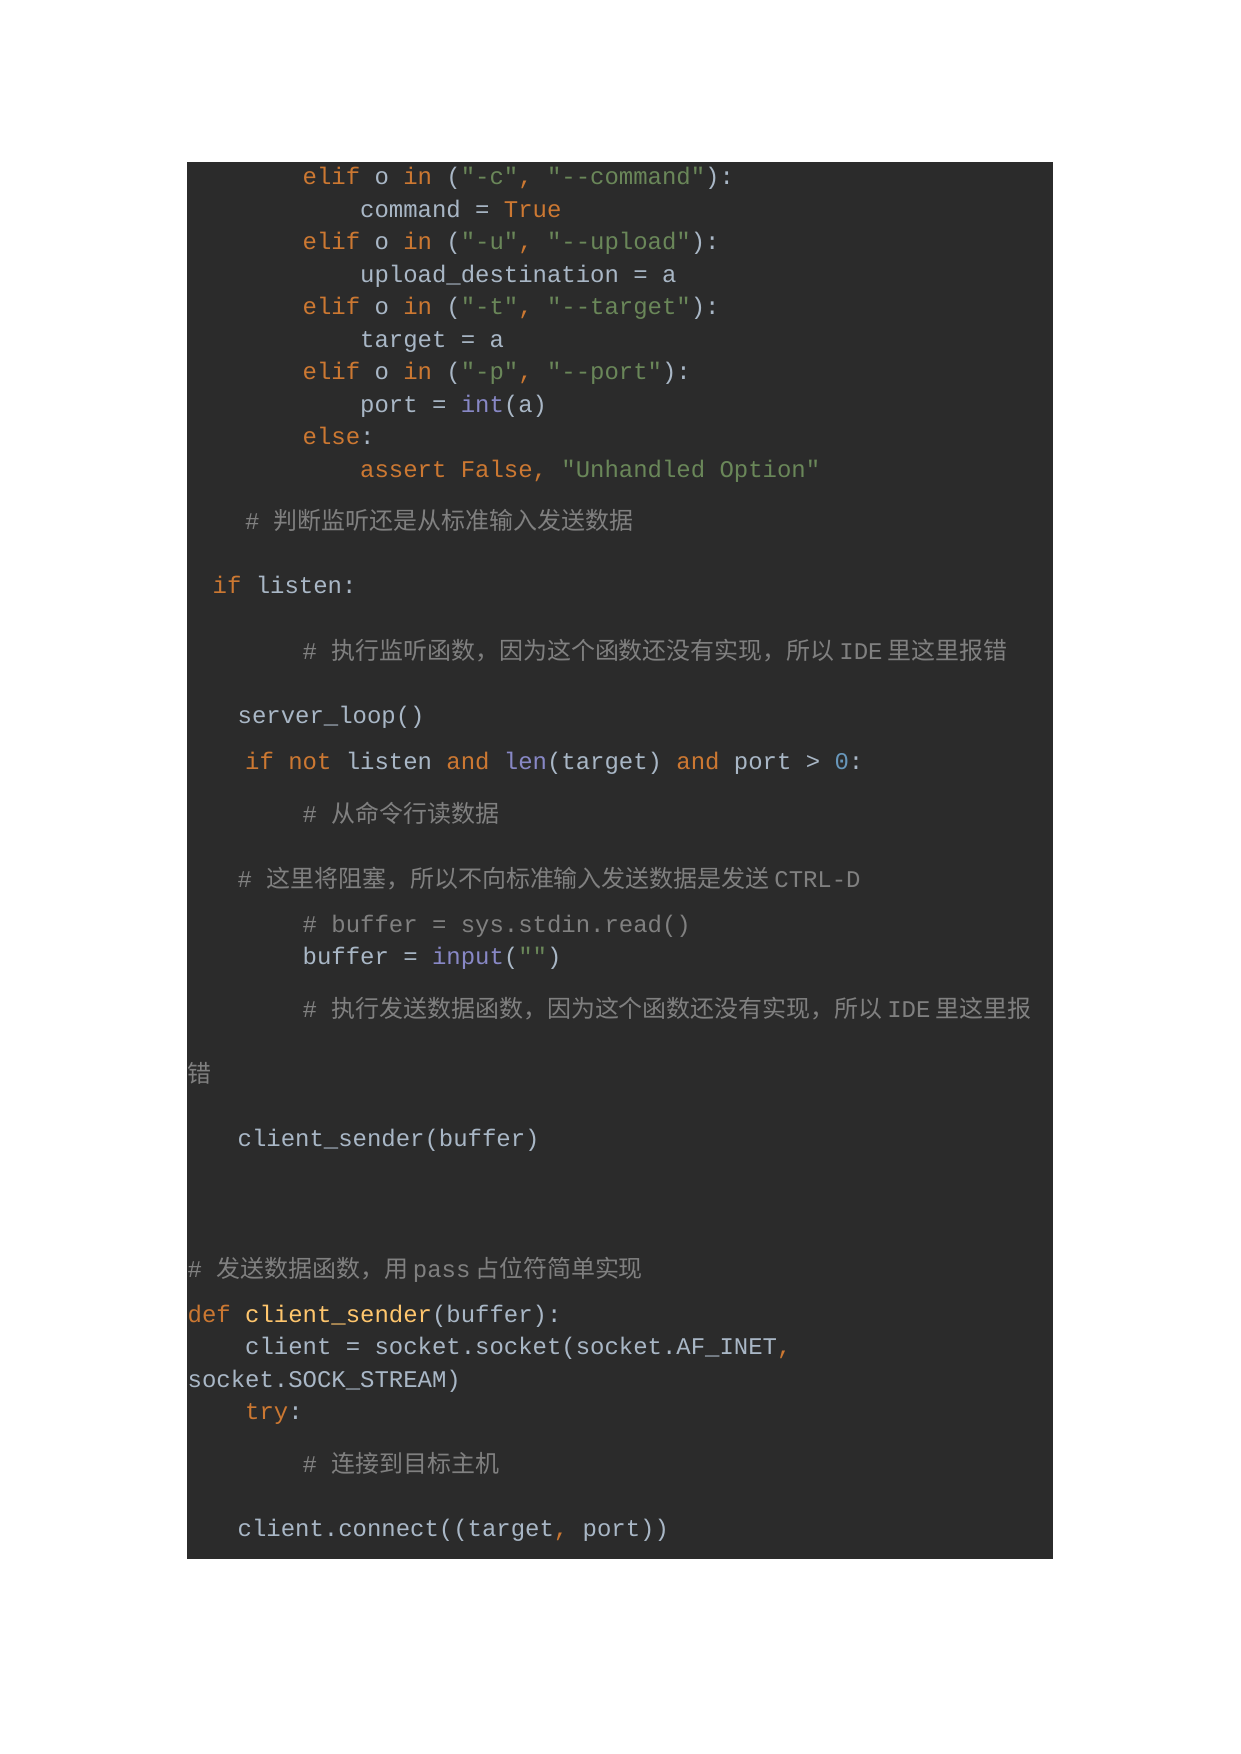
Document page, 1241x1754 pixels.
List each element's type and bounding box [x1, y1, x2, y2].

text [187, 162, 1053, 1559]
